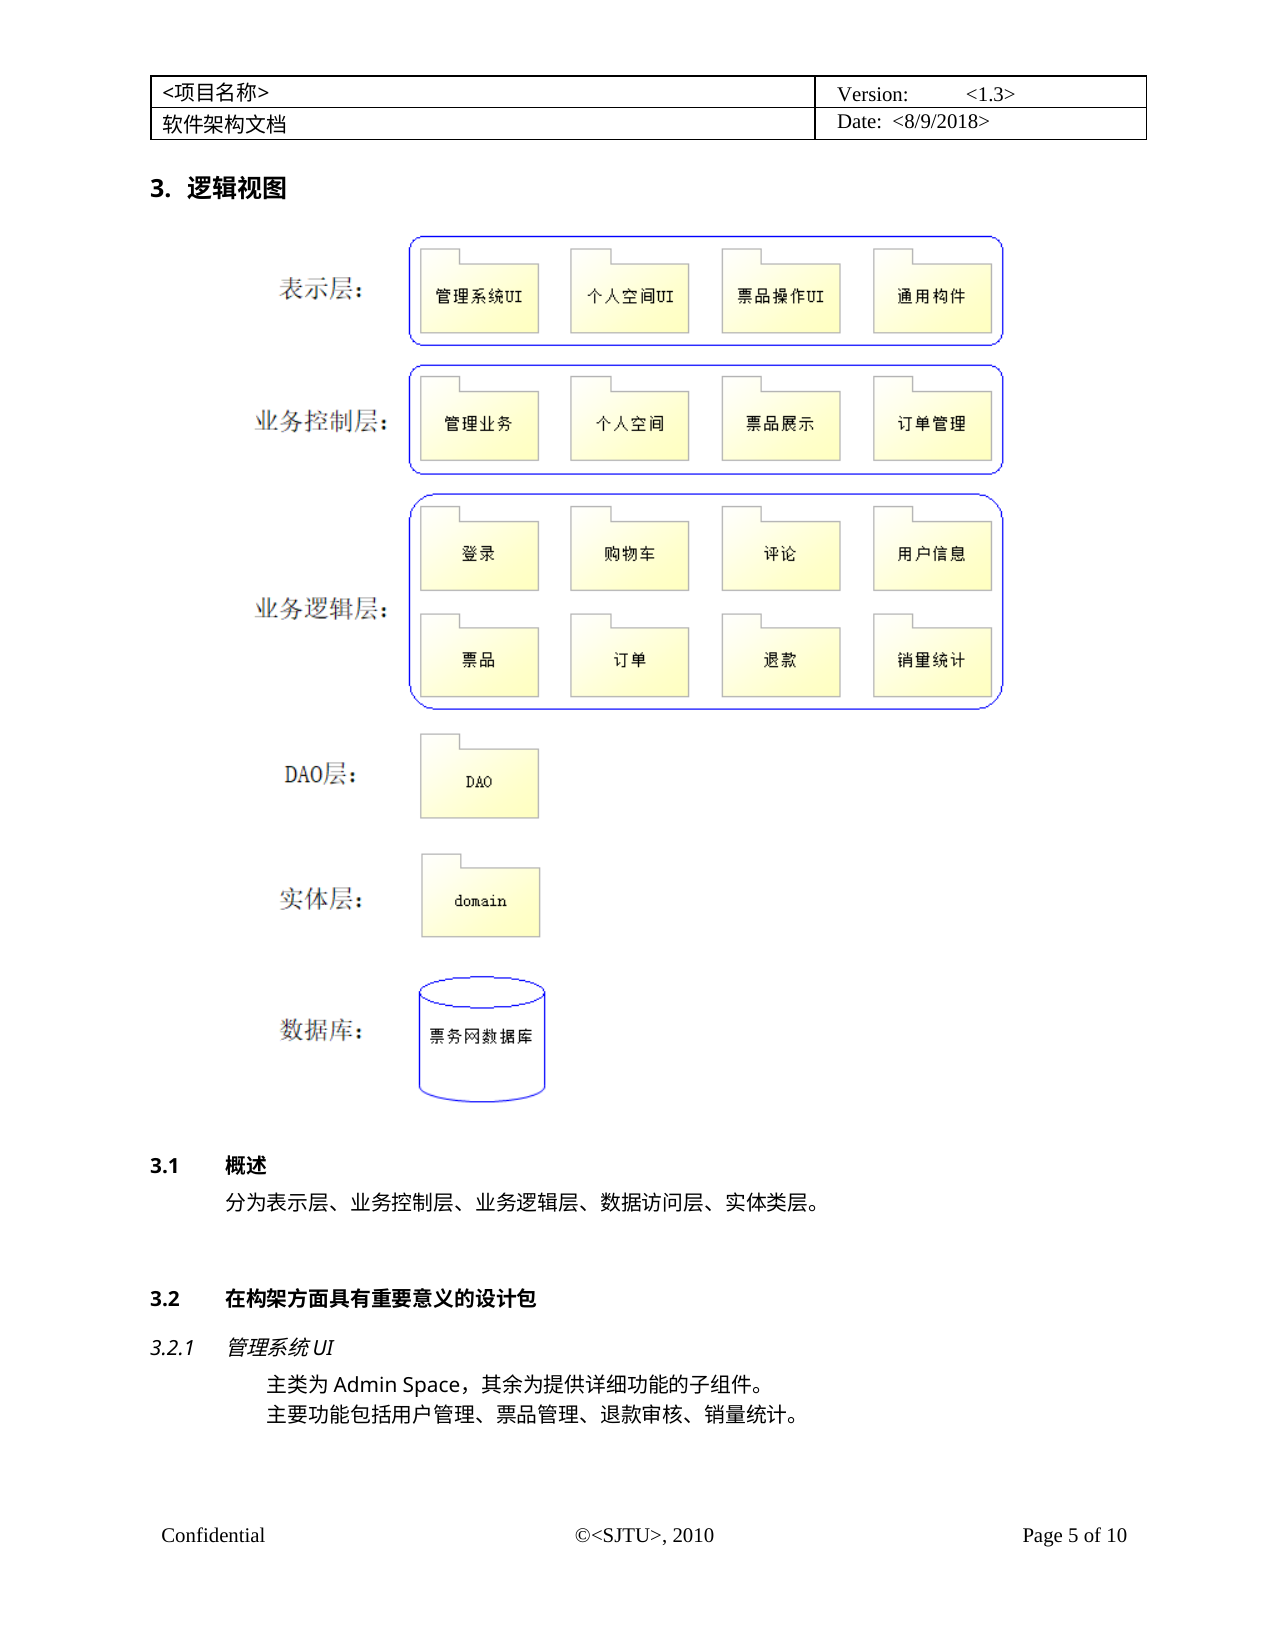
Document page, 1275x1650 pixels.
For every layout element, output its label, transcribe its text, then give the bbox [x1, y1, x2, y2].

text 主类为Admin Space，其余为提供详细功能的子组件。 [225, 1368, 1125, 1398]
picture [225, 211, 1035, 1125]
subtitle 在构架方面具有重要意义的设计包 [150, 1282, 1125, 1312]
subtitle 管理系统UI [150, 1331, 1125, 1362]
text 分为表示层、业务控制层、业务逻辑层、数据访问层、实体类层。 [225, 1186, 1125, 1216]
subtitle 概述 [150, 1149, 1125, 1180]
text 主要功能包括用户管理、票品管理、退款审核、销量统计。 [225, 1398, 1125, 1428]
subtitle 逻辑视图 [150, 169, 1125, 205]
